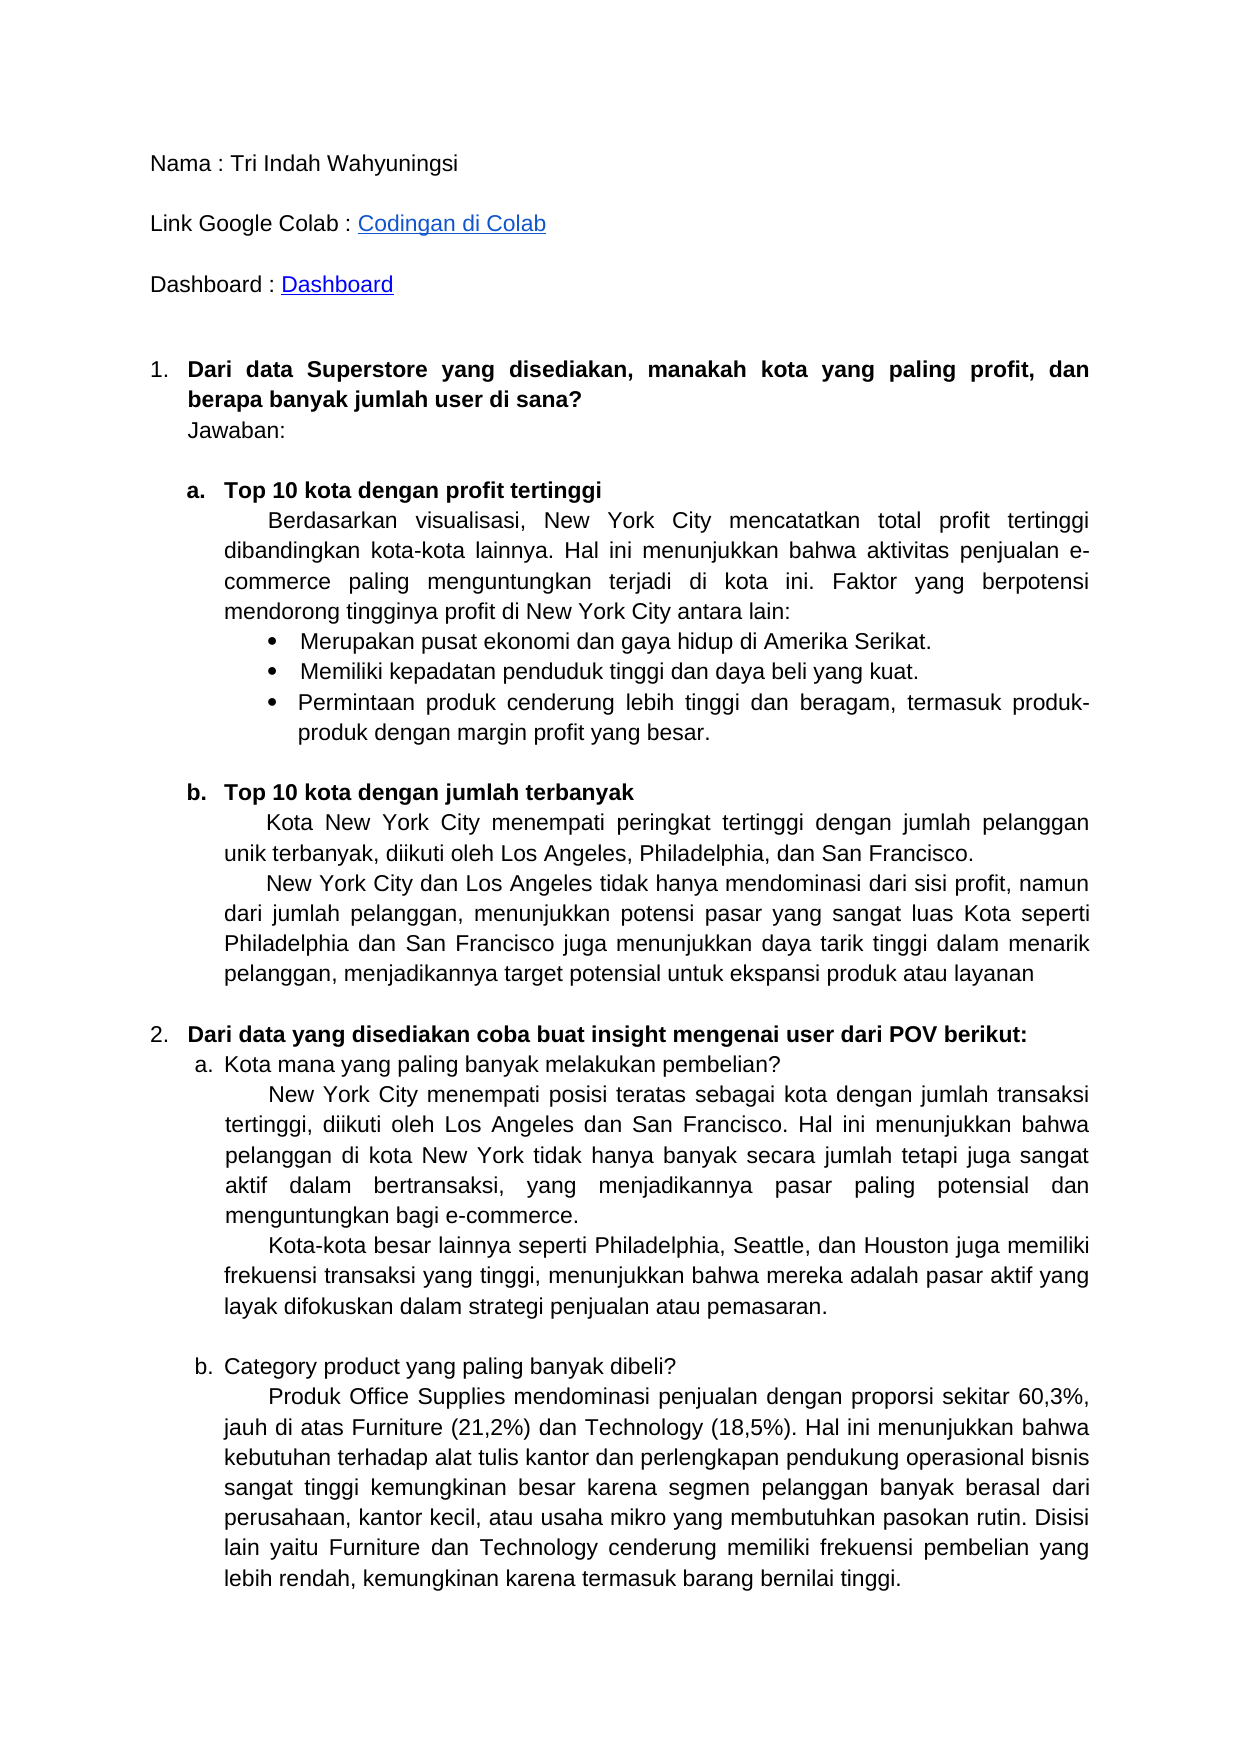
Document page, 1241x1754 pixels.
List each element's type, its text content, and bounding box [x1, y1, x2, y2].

text Produk Office Supplies mendominasi penjualan dengan proporsi sekitar 60,3%, jauh di atas Furniture (21,2%) dan Technology (18,5%). Hal ini menunjukkan bahwa kebutuhan terhadap alat tulis kantor dan perlengkapan pendukung operasional bisnis sangat tinggi kemungkinan besar karena segmen pelanggan banyak berasal dari perusahaan, kantor kecil, atau usaha mikro yang membutuhkan pasokan rutin. Disisi lain yaitu Furniture dan Technology cenderung memiliki frekuensi pembelian yang lebih rendah, kemungkinan karena termasuk barang bernilai tinggi. [224, 1383, 1090, 1591]
list Dari data yang disediakan coba buat insight mengenai user dari POV berikut: [150, 1021, 1090, 1047]
list New York City menempati posisi teratas sebagai kota dengan jumlah transaksi tertinggi, diikuti oleh Los Angeles dan San Francisco. Hal ini menunjukkan bahwa pelanggan di kota New York tidak hanya banyak secara jumlah tetapi juga sangat aktif dalam bertransaksi, yang menjadikannya pasar paling potensial dan menguntungkan bagi e-commerce. [225, 1081, 1090, 1228]
list New York City dan Los Angeles tidak hanya mendominasi dari sisi profit, namun dari jumlah pelanggan, menunjukkan potensi pasar yang sangat luas Kota seperti Philadelphia dan San Francisco juga menunjukkan daya tarik tinggi dalam menarik pelanggan, menjadikannya target potensial untuk ekspansi produk atau layanan [224, 870, 1090, 987]
list Kota-kota besar lainnya seperti Philadelphia, Seattle, dan Houston juga memiliki frekuensi transaksi yang tinggi, menunjukkan bahwa mereka adalah pasar aktif yang layak difokuskan dalam strategi penjualan atau pemasaran. [224, 1232, 1090, 1319]
list Kota New York City menempati peringkat tertinggi dengan jumlah pelanggan unik terbanyak, diikuti oleh Los Angeles, Philadelphia, dan San Francisco. [224, 809, 1090, 866]
list Memiliki kepadatan penduduk tinggi dan daya beli yang kuat. [224, 658, 1090, 685]
list Permintaan produk cenderung lebih tinggi dan beragam, termasuk produk- produk dengan margin profit yang besar. [268, 688, 1090, 745]
list Category product yang paling banyak dibeli? [194, 1353, 1090, 1379]
list Berdasarkan visualisasi, New York City mencatatkan total profit tertinggi dibandingkan kota-kota lainnya. Hal ini menunjukkan bahwa aktivitas penjualan e-commerce paling menguntungkan terjadi di kota ini. Faktor yang berpotensi mendorong tingginya profit di New York City antara lain: [224, 507, 1090, 624]
text Link Google Colab : Codingan di Colab [150, 210, 1090, 237]
list Kota mana yang paling banyak melakukan pembelian? [194, 1051, 1090, 1077]
text Jawaban: [187, 417, 1090, 443]
list Dari data Superstore yang disediakan, manakah kota yang paling profit, dan berapa banyak jumlah user di sana? [150, 356, 1090, 413]
text Nama : Tri Indah Wahyuningsi [150, 150, 1090, 176]
list Top 10 kota dengan jumlah terbanyak [186, 779, 1090, 806]
list Merupakan pusat ekonomi dan gaya hidup di Amerika Serikat. [224, 628, 1090, 654]
list Top 10 kota dengan profit tertinggi [186, 477, 1090, 503]
text Dashboard : Dashboard [150, 271, 1090, 297]
